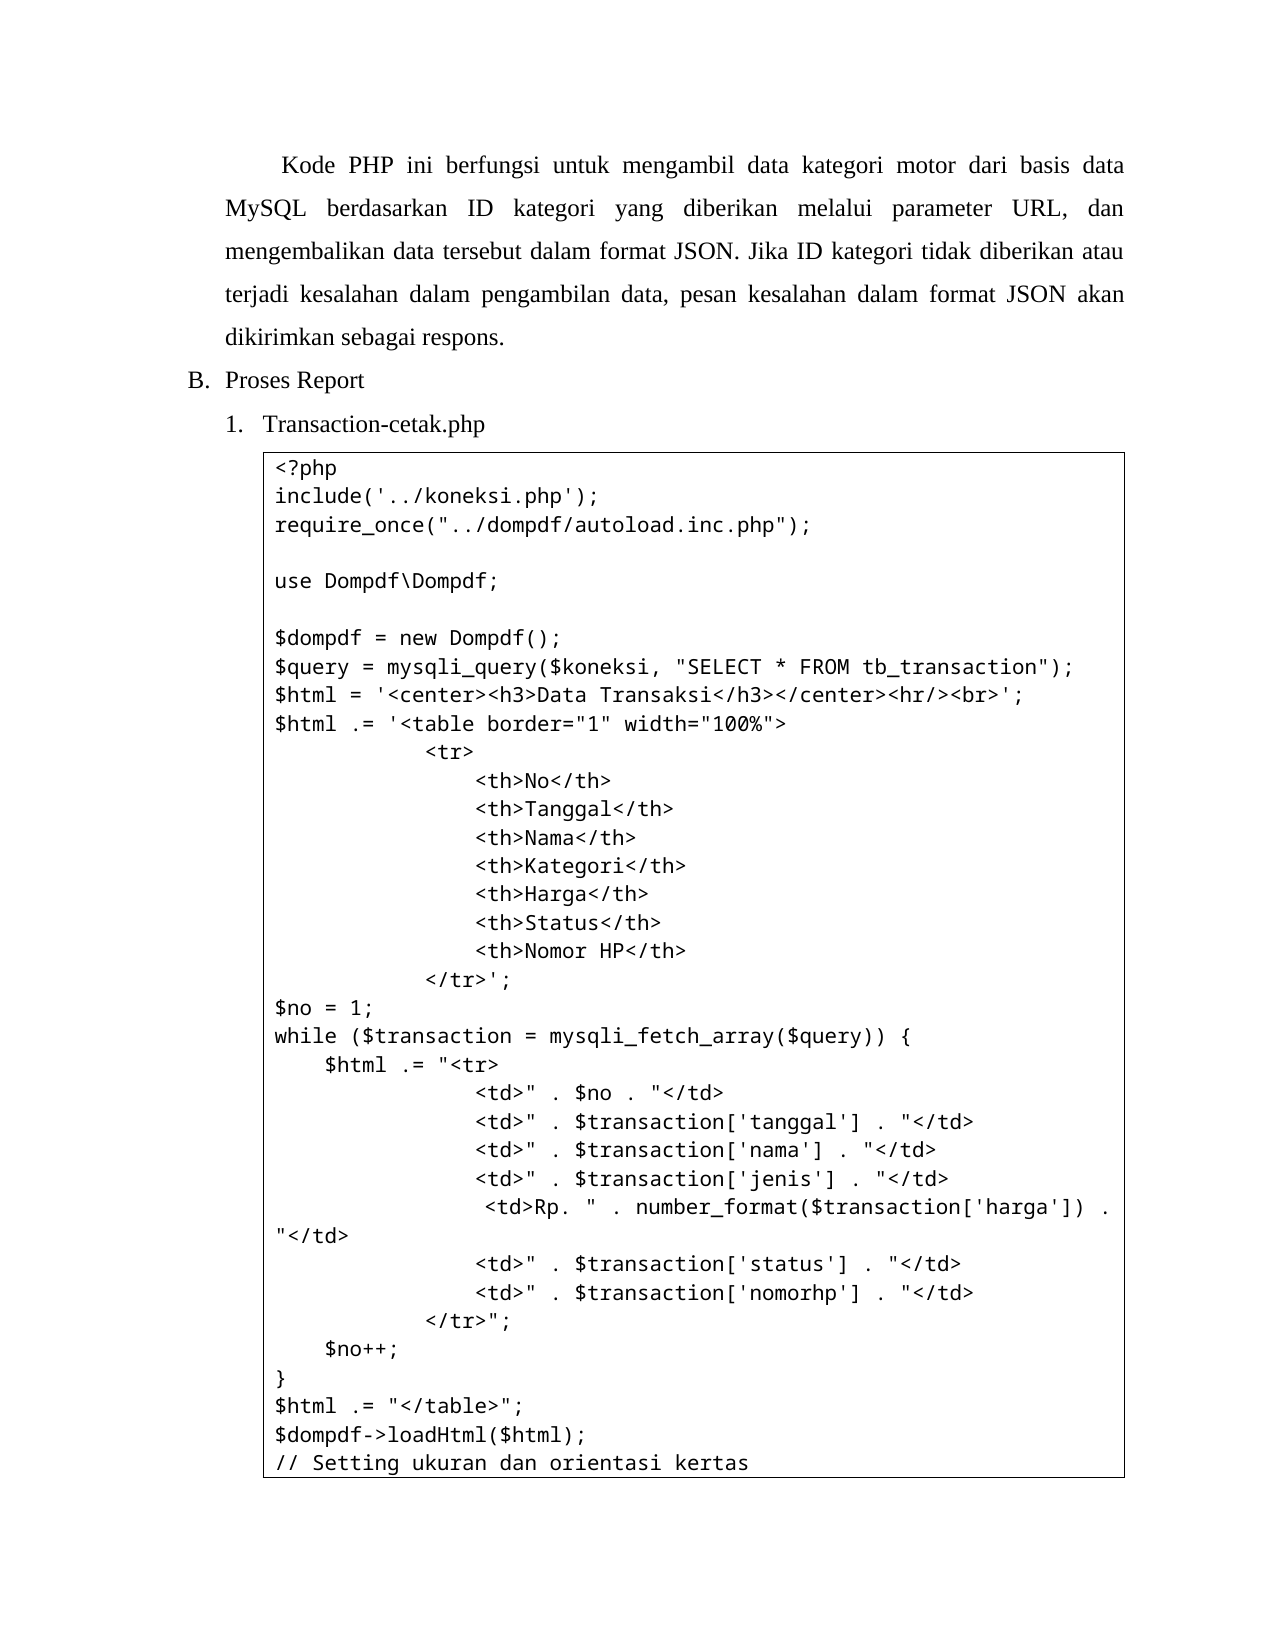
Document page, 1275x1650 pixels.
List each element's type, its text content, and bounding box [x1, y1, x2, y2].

list Kode PHP ini berfungsi untuk mengambil data kategori motor dari basis data MySQL berdasarkan ID kategori yang diberikan melalui parameter URL, dan mengembalikan data tersebut dalam format JSON. Jika ID kategori tidak diberikan atau terjadi kesalahan dalam pengambilan data, pesan kesalahan dalam format JSON akan dikirimkan sebagai respons. [225, 150, 1125, 351]
list Transaction-cetak.php [225, 409, 1125, 437]
list Proses Report [187, 366, 1125, 394]
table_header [264, 453, 1124, 1477]
